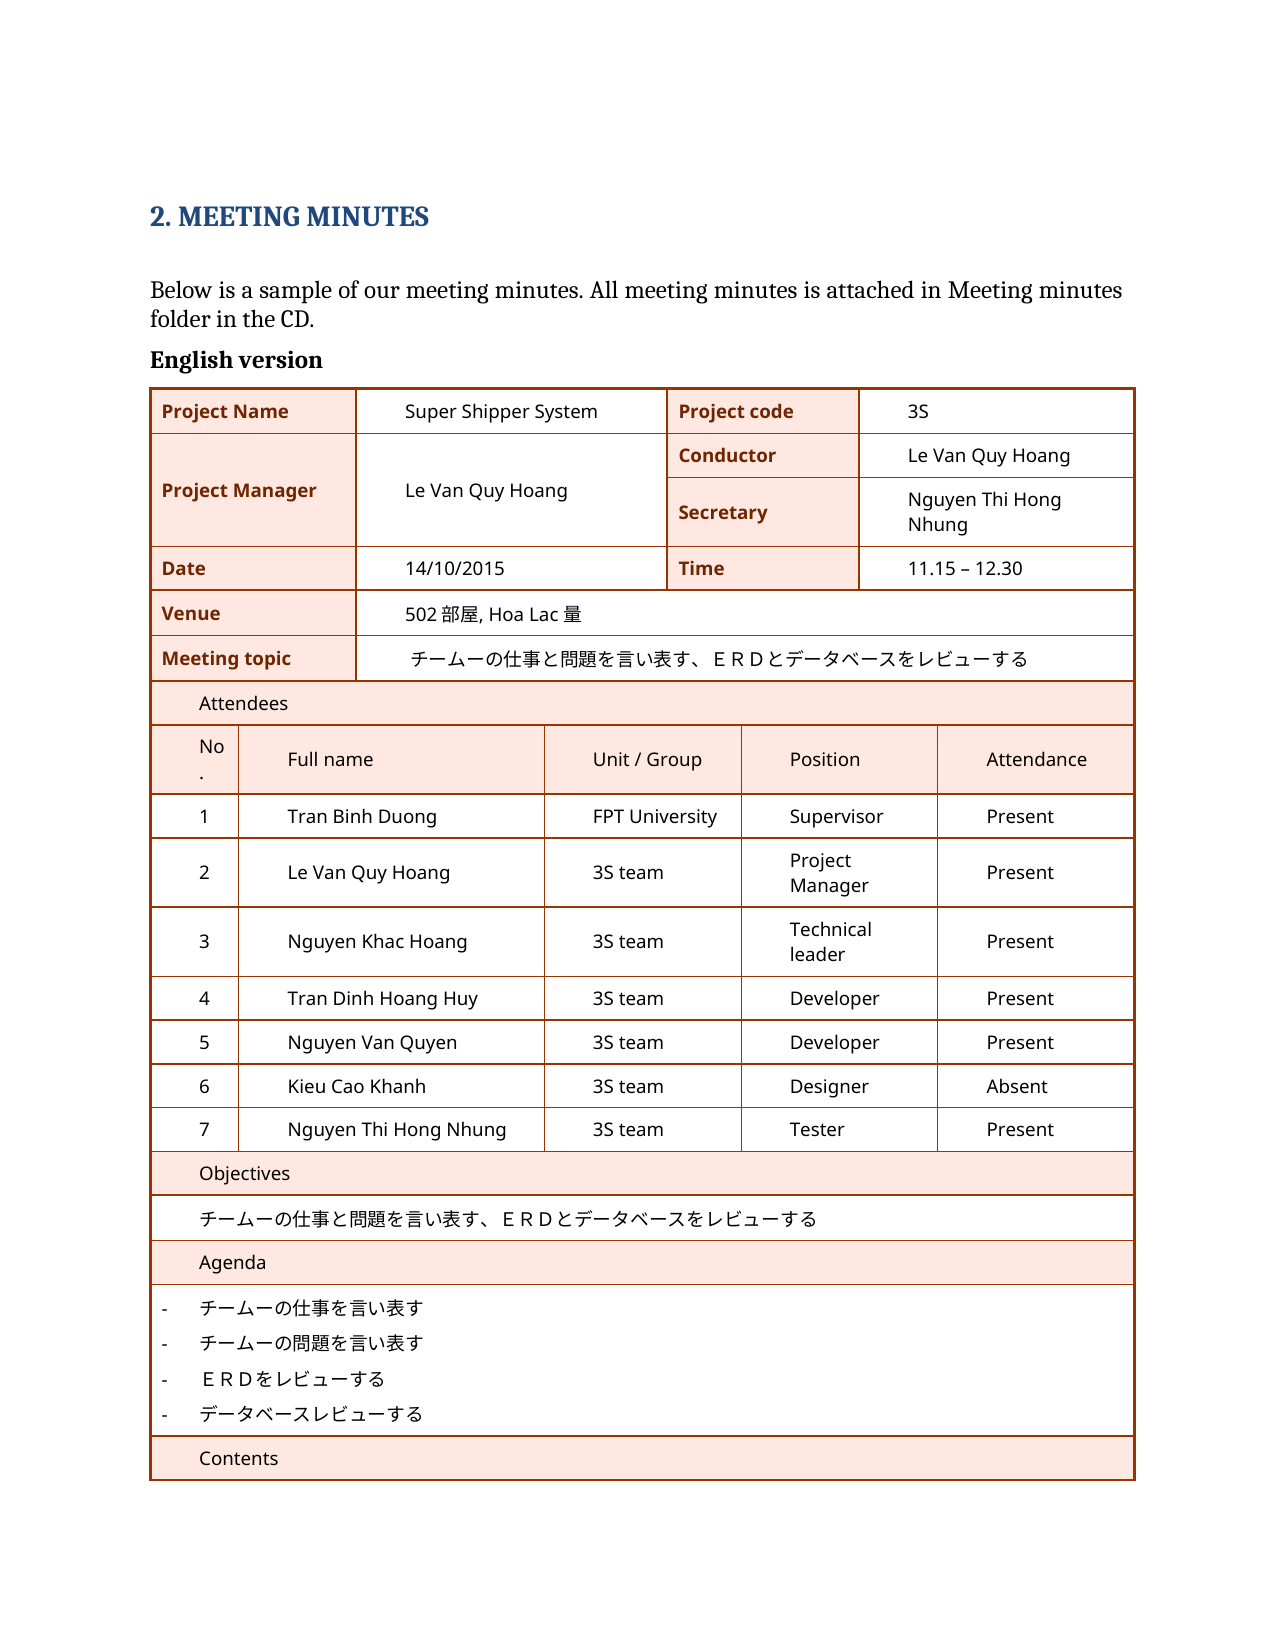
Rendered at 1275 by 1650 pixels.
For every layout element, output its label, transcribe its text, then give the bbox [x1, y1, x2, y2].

table_cell 6 [152, 1065, 238, 1107]
table_cell Designer [742, 1065, 937, 1107]
table_cell Supervisor [742, 795, 937, 837]
table_cell Attendees [152, 682, 1133, 724]
table_cell Technical leader [742, 908, 937, 976]
table_cell Present [938, 908, 1133, 976]
table_header Project Name [152, 390, 355, 433]
table_cell チームーの仕事と問題を言い表す、ＥＲＤとデータベースをレビューする [357, 636, 1133, 680]
table_header Project code [668, 390, 858, 433]
table_cell Secretary [668, 478, 858, 546]
table_cell Project Manager [152, 434, 355, 546]
table_cell Contents [152, 1437, 1133, 1479]
table_cell 3S team [545, 1108, 741, 1151]
table_cell Kieu Cao Khanh [239, 1065, 544, 1107]
table_cell Developer [742, 977, 937, 1019]
table_cell Present [938, 977, 1133, 1019]
table_cell 3S team [545, 1021, 741, 1063]
table_cell Le Van Quy Hoang [357, 434, 666, 546]
table_cell 3S team [545, 1065, 741, 1107]
table_cell Le Van Quy Hoang [239, 839, 544, 906]
table_cell 2 [152, 839, 238, 906]
table_cell Present [938, 1108, 1133, 1151]
table_cell Venue [152, 591, 355, 635]
table_cell Time [668, 547, 858, 589]
table_cell Tran Dinh Hoang Huy [239, 977, 544, 1019]
table_header Super Shipper System [357, 390, 666, 433]
table_cell 3 [152, 908, 238, 976]
table_cell Nguyen Thi Hong Nhung [239, 1108, 544, 1151]
table_cell Developer [742, 1021, 937, 1063]
table_cell チームーの仕事を言い表す チームーの問題を言い表す ＥＲＤをレビューする データベースレビューする [152, 1285, 1133, 1435]
table_cell Present [938, 839, 1133, 906]
table_cell Absent [938, 1065, 1133, 1107]
table_cell 4 [152, 977, 238, 1019]
table_header 3S [860, 390, 1133, 433]
table_cell Position [742, 726, 937, 793]
table_cell 14/10/2015 [357, 547, 666, 589]
table_cell Tester [742, 1108, 937, 1151]
table_cell Objectives [152, 1152, 1133, 1194]
table_cell Attendance [938, 726, 1133, 793]
table_cell 7 [152, 1108, 238, 1151]
table_cell Present [938, 1021, 1133, 1063]
table_cell 3S team [545, 977, 741, 1019]
table_cell チームーの仕事と問題を言い表す、ＥＲＤとデータベースをレビューする [152, 1196, 1133, 1240]
table_cell Present [938, 795, 1133, 837]
table_cell Tran Binh Duong [239, 795, 544, 837]
table_cell Nguyen Khac Hoang [239, 908, 544, 976]
table_cell 3S team [545, 908, 741, 976]
table_cell 5 [152, 1021, 238, 1063]
table_cell 1 [152, 795, 238, 837]
table_cell Conductor [668, 434, 858, 476]
table_cell Le Van Quy Hoang [860, 434, 1133, 476]
table_cell FPT University [545, 795, 741, 837]
table_cell 502部屋, Hoa Lac 量 [357, 591, 1133, 635]
table_cell Project Manager [742, 839, 937, 906]
table_cell Agenda [152, 1241, 1133, 1283]
table_cell Meeting topic [152, 636, 355, 680]
table_cell No. [152, 726, 238, 793]
table_cell Unit / Group [545, 726, 741, 793]
text Below is a sample of our meeting minutes. All meeting minutes is attached in Meeting minutes folder in the CD. [150, 276, 1125, 333]
table_cell Nguyen Thi Hong Nhung [860, 478, 1133, 546]
table_cell Full name [239, 726, 544, 793]
text English version [150, 346, 1125, 375]
table_cell Nguyen Van Quyen [239, 1021, 544, 1063]
table_cell 3S team [545, 839, 741, 906]
table_cell Date [152, 547, 355, 589]
subtitle 2. MEETING MINUTES [150, 200, 1125, 233]
table_cell 11.15 – 12.30 [860, 547, 1133, 589]
